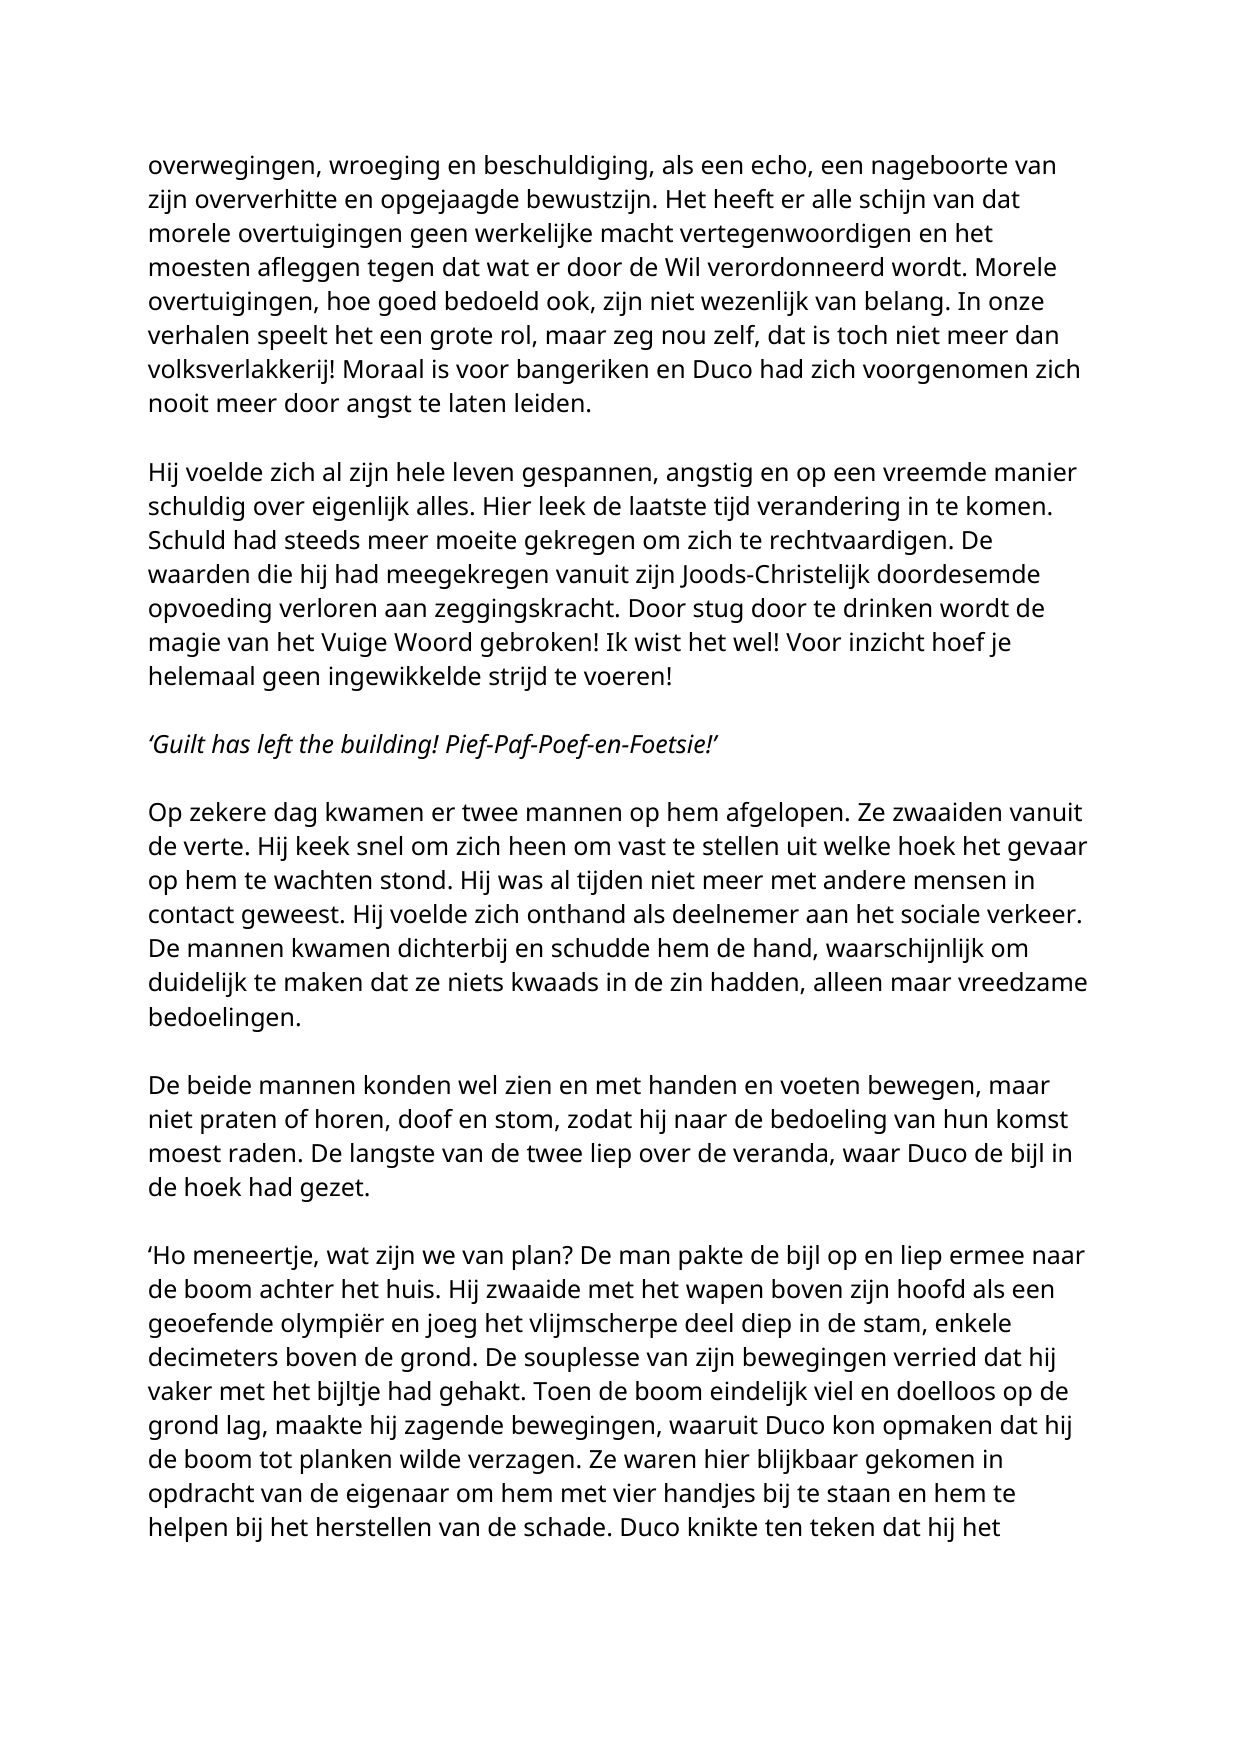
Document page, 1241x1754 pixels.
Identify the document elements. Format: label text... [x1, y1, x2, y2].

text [148, 1238, 1093, 1544]
text Op zekere dag kwamen er twee mannen op hem afgelopen. Ze zwaaiden vanuit de verte. Hij keek snel om zich heen om vast te stellen uit welke hoek het gevaar op hem te wachten stond. Hij was al tijden niet meer met andere mensen in contact geweest. Hij voelde zich onthand als deelnemer aan het sociale verkeer. De mannen kwamen dichterbij en schudde hem de hand, waarschijnlijk om duidelijk te maken dat ze niets kwaads in de zin hadden, alleen maar vreedzame bedoelingen. [148, 795, 1093, 1033]
text De beide mannen konden wel zien en met handen en voeten bewegen, maar niet praten of horen, doof en stom, zodat hij naar de bedoeling van hun komst moest raden. De langste van de twee liep over de veranda, waar Duco de bijl in de hoek had gezet. [148, 1067, 1093, 1203]
text ‘Guilt has left the building! Pief-Paf-Poef-en-Foetsie!’ [148, 727, 1093, 761]
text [148, 148, 1093, 420]
text Hij voelde zich al zijn hele leven gespannen, angstig en op een vreemde manier schuldig over eigenlijk alles. Hier leek de laatste tijd verandering in te komen. Schuld had steeds meer moeite gekregen om zich te rechtvaardigen. De waarden die hij had meegekregen vanuit zijn Joods-Christelijk doordesemde opvoeding verloren aan zeggingskracht. Door stug door te drinken wordt de magie van het Vuige Woord gebroken! Ik wist het wel! Voor inzicht hoef je helemaal geen ingewikkelde strijd te voeren! [148, 454, 1093, 693]
